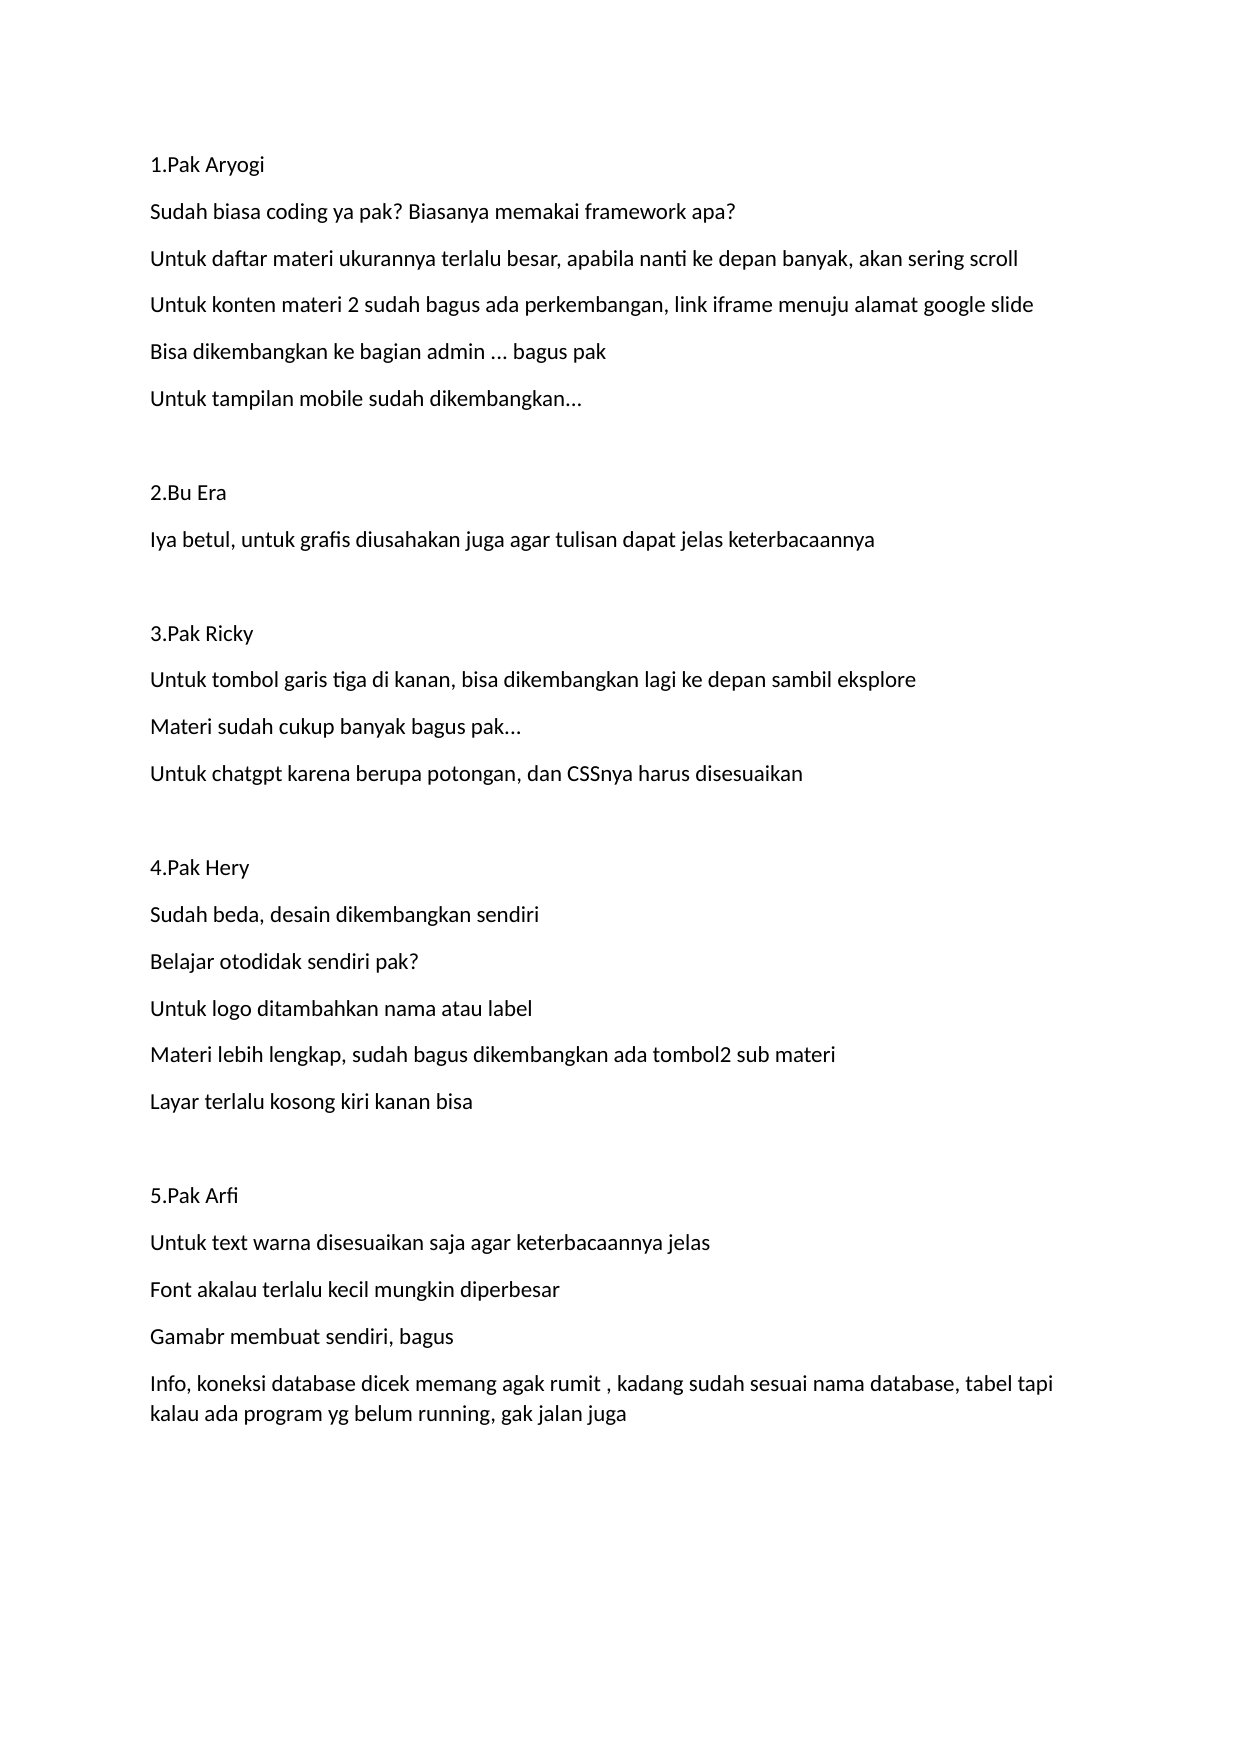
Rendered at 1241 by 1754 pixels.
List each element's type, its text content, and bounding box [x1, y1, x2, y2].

text Info, koneksi database dicek memang agak rumit , kadang sudah sesuai nama database, tabel tapi kalau ada program yg belum running, gak jalan juga [150, 1369, 1090, 1427]
text Untuk text warna disesuaikan saja agar keterbacaannya jelas [150, 1228, 1090, 1256]
text Sudah biasa coding ya pak? Biasanya memakai framework apa? [150, 197, 1090, 225]
text Untuk konten materi 2 sudah bagus ada perkembangan, link iframe menuju alamat google slide [150, 291, 1090, 319]
text Materi lebih lengkap, sudah bagus dikembangkan ada tombol2 sub materi [150, 1041, 1090, 1069]
text Untuk daftar materi ukurannya terlalu besar, apabila nanti ke depan banyak, akan sering scroll [150, 244, 1090, 272]
text Belajar otodidak sendiri pak? [150, 947, 1090, 975]
text Untuk tampilan mobile sudah dikembangkan... [150, 384, 1090, 412]
text Gamabr membuat sendiri, bagus [150, 1322, 1090, 1350]
text 5.Pak Arfi [150, 1181, 1090, 1209]
text 3.Pak Ricky [150, 619, 1090, 647]
text Iya betul, untuk grafis diusahakan juga agar tulisan dapat jelas keterbacaannya [150, 525, 1090, 553]
text Untuk chatgpt karena berupa potongan, dan CSSnya harus disesuaikan [150, 759, 1090, 787]
text 2.Bu Era [150, 478, 1090, 506]
text 1.Pak Aryogi [150, 150, 1090, 178]
text Untuk tombol garis tiga di kanan, bisa dikembangkan lagi ke depan sambil eksplore [150, 666, 1090, 694]
text Untuk logo ditambahkan nama atau label [150, 994, 1090, 1022]
text Bisa dikembangkan ke bagian admin ... bagus pak [150, 337, 1090, 366]
text 4.Pak Hery [150, 853, 1090, 881]
text Font akalau terlalu kecil mungkin diperbesar [150, 1275, 1090, 1303]
text Layar terlalu kosong kiri kanan bisa [150, 1087, 1090, 1116]
text Materi sudah cukup banyak bagus pak... [150, 712, 1090, 741]
text Sudah beda, desain dikembangkan sendiri [150, 900, 1090, 928]
